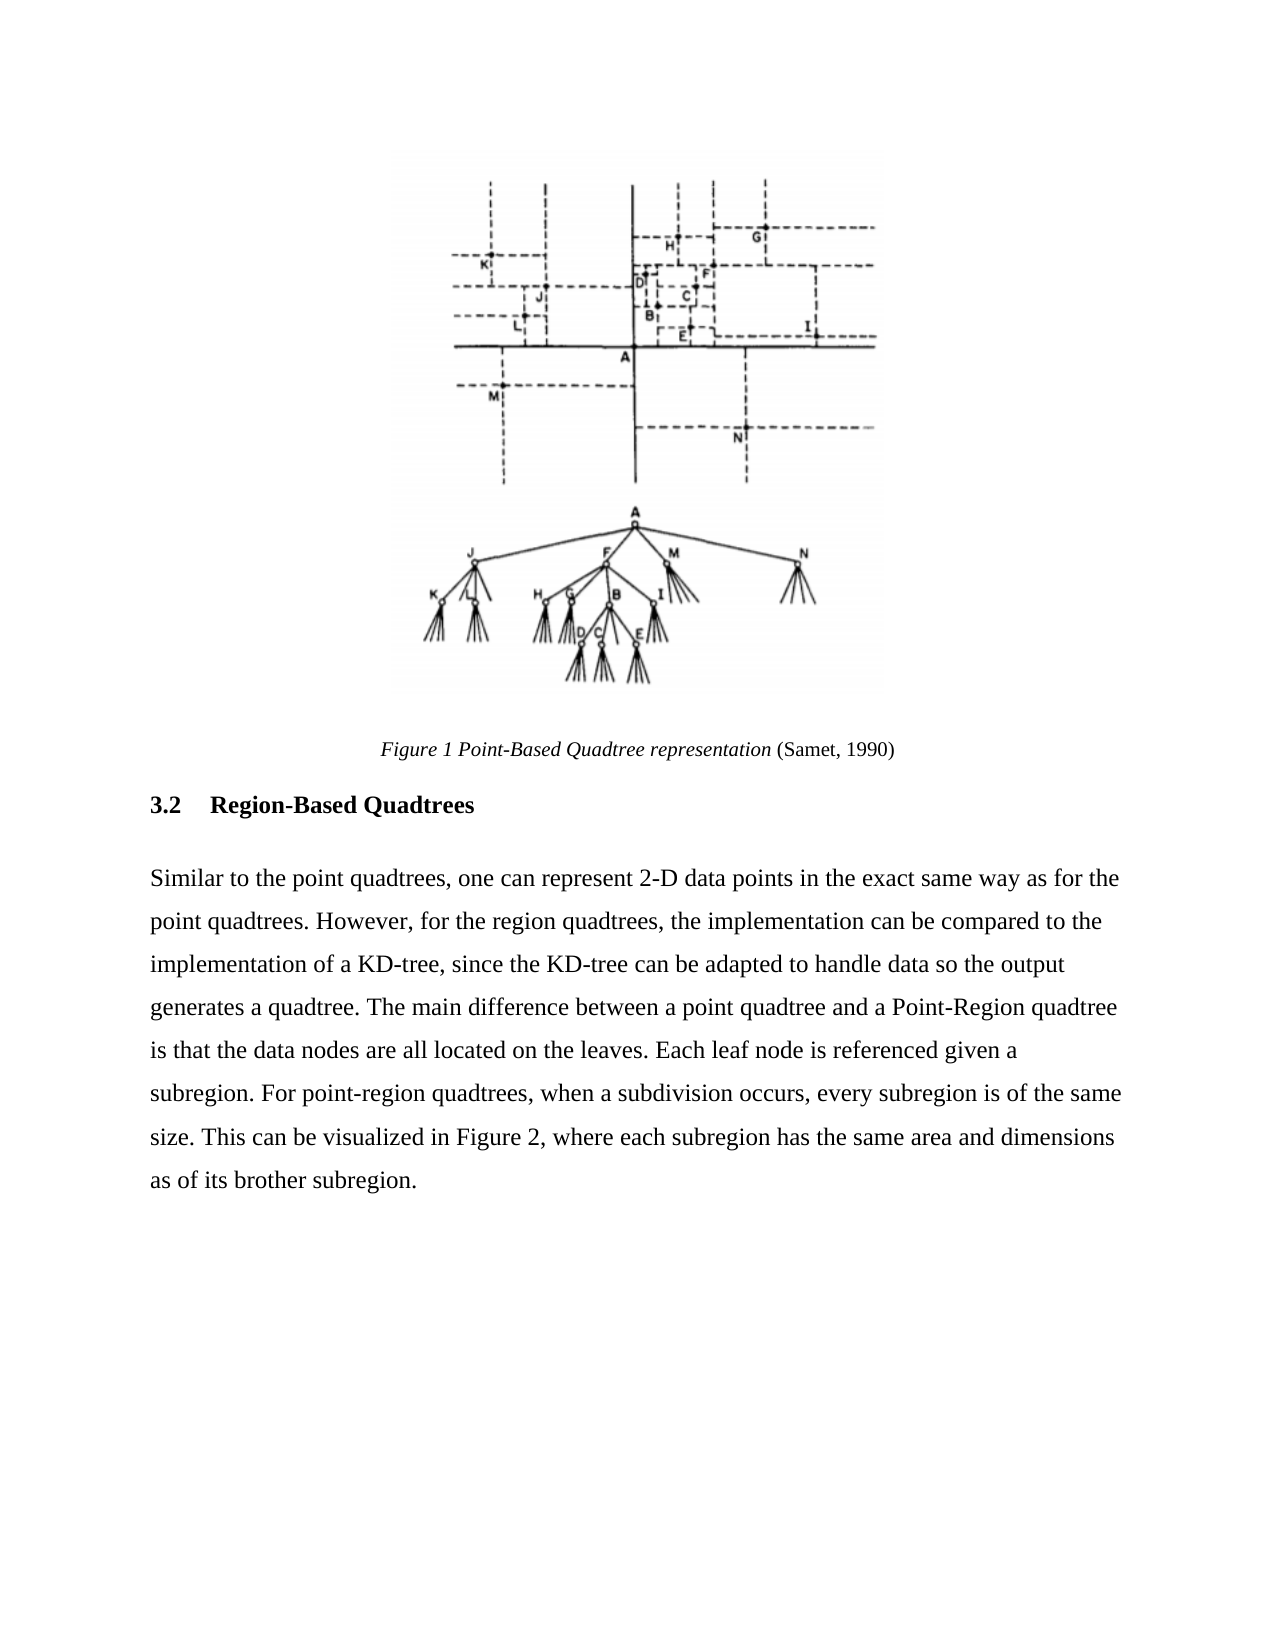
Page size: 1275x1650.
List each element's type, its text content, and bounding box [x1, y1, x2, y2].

text Similar to the point quadtrees, one can represent 2-D data points in the exact same way as for the point quadtrees. However, for the region quadtrees, the implementation can be compared to the implementation of a KD-tree, since the KD-tree can be adapted to handle data so the output generates a quadtree. The main difference between a point quadtree and a Point-Region quadtree is that the data nodes are all located on the leaves. Each leaf node is referenced given a subregion. For point-region quadtrees, when a subdivision occurs, every subregion is of the same size. This can be visualized in Figure 2, where each subregion has the same area and dimensions as of its brother subregion. [150, 863, 1125, 1193]
picture [390, 150, 885, 694]
text Figure 1 Point-Based Quadtree representation (Samet, 1990) [150, 737, 1125, 761]
subtitle Region-Based Quadtrees [150, 791, 1125, 819]
